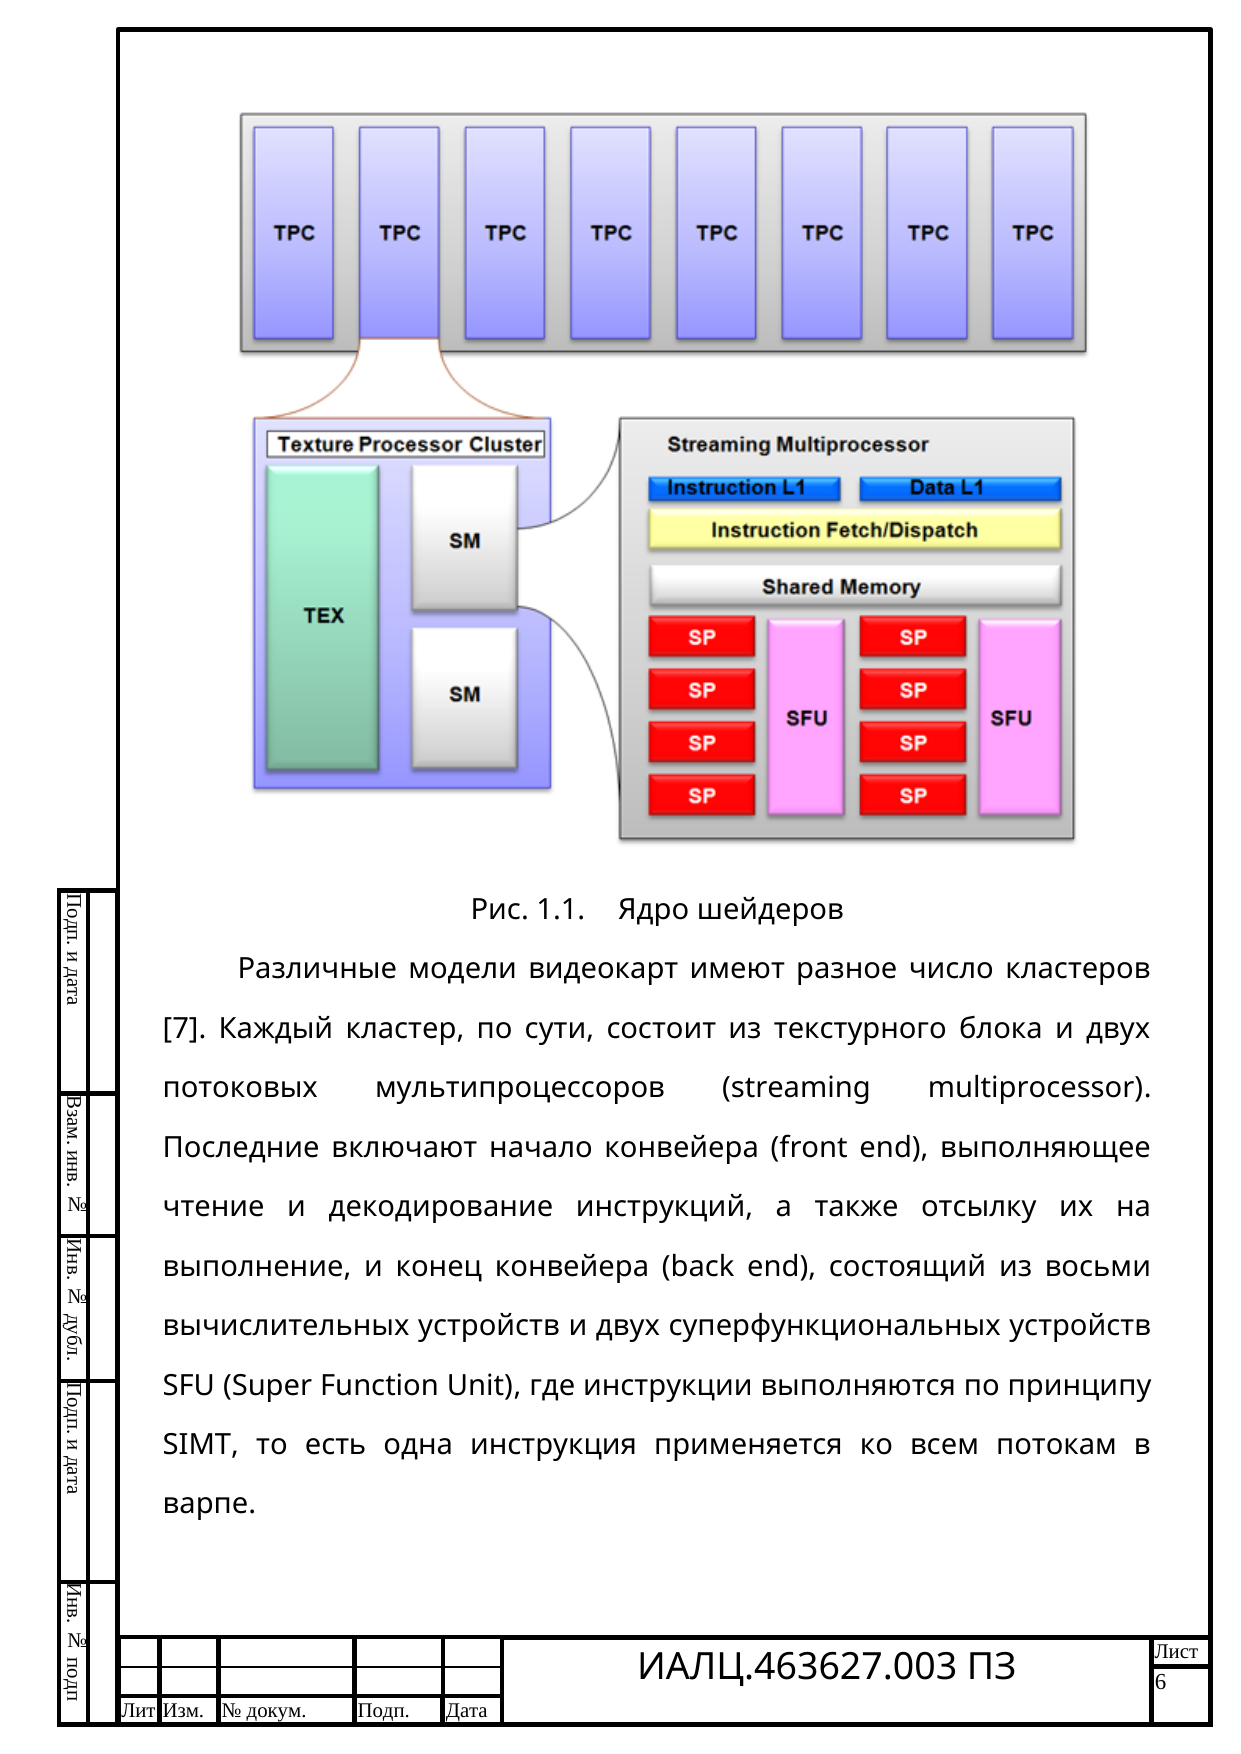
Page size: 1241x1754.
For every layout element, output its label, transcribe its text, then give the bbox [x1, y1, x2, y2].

picture [237, 102, 1089, 869]
text Ядро шейдеров [162, 888, 1152, 928]
text Различные модели видеокарт имеют разное число кластеров [7]. Каждый кластер, по сути, состоит из текстурного блока и двух потоковых мультипроцессоров (streaming multiprocessor). Последние включают начало конвейера (front end), выполняющее чтение и декодирование инструкций, а также отсылку их на выполнение, и конец конвейера (back end), состоящий из восьми вычислительных устройств и двух суперфункциональных устройств SFU (Super Function Unit), где инструкции выполняются по принципу SIMT, то есть одна инструкция применяется ко всем потокам в варпе. [162, 947, 1152, 1522]
